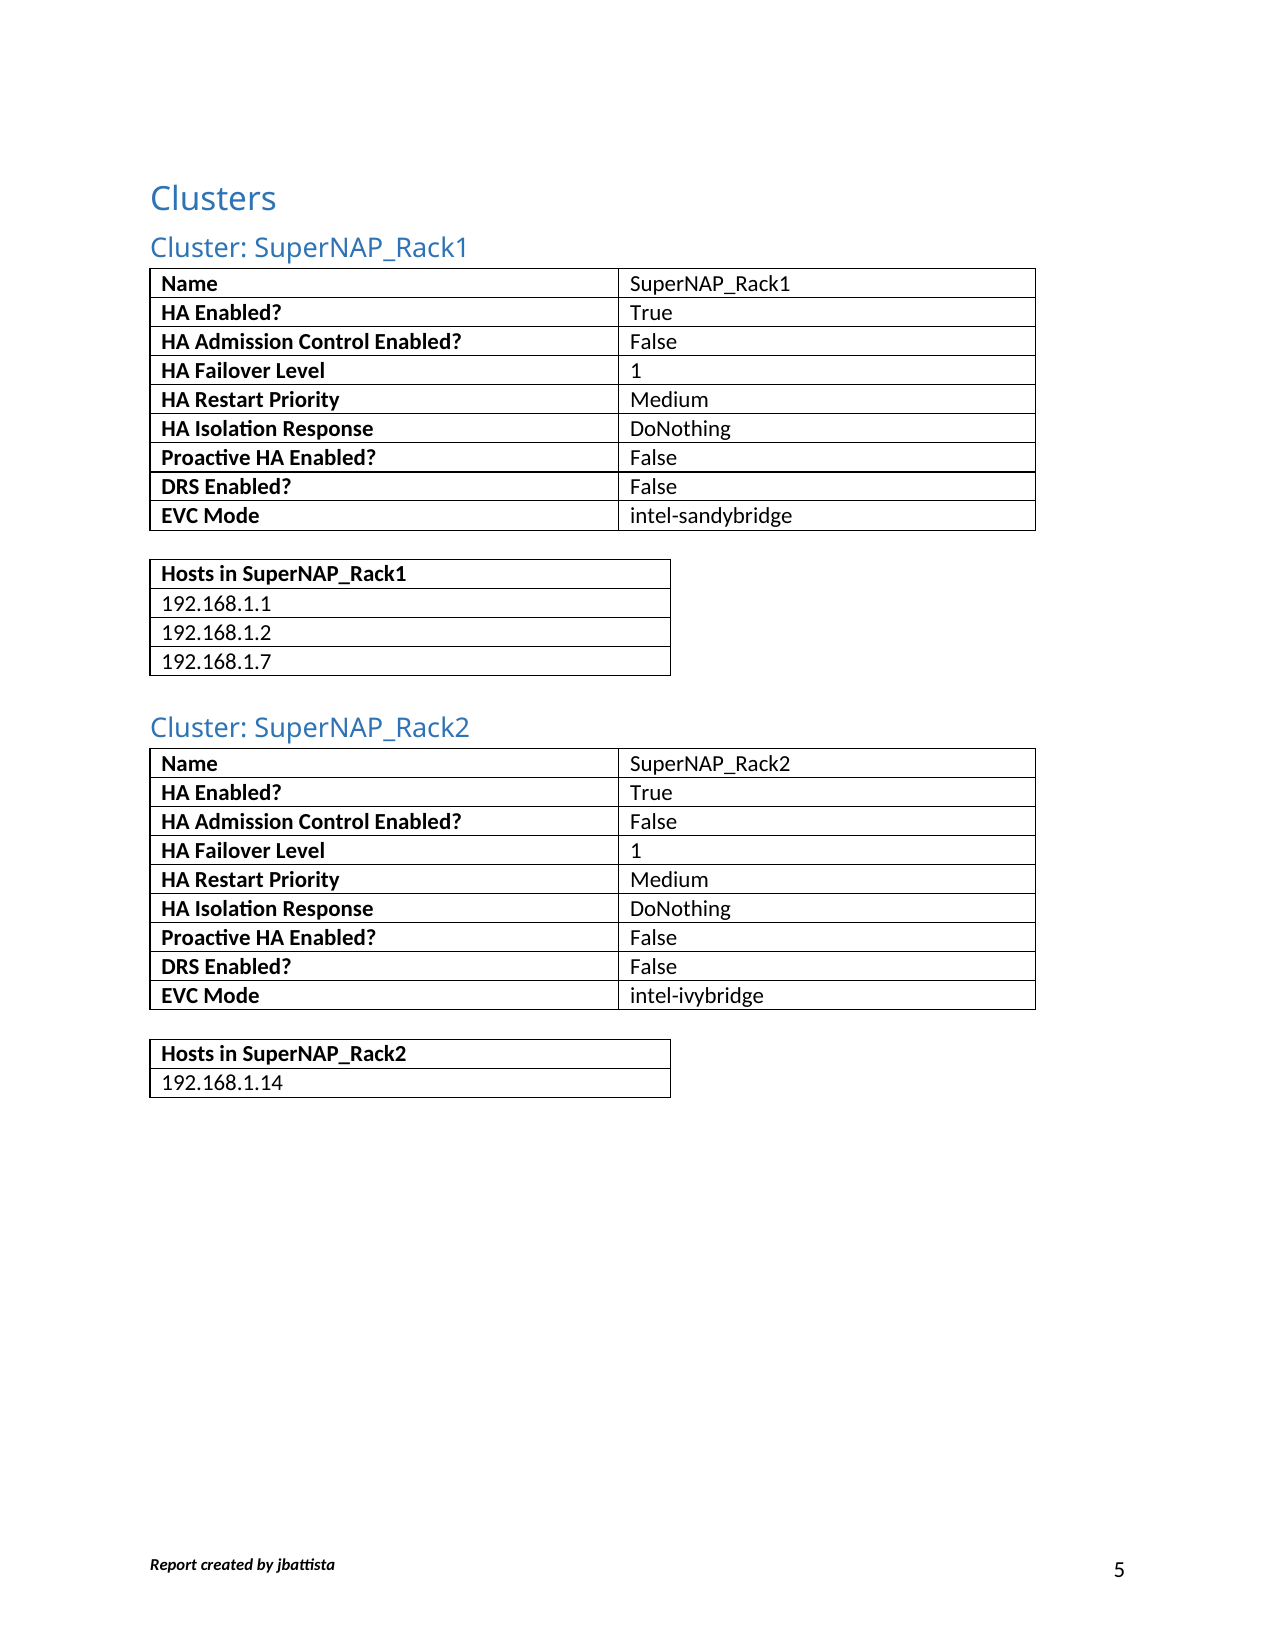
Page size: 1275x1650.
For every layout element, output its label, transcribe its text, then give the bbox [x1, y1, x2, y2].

table_cell HA Isolation Response [151, 894, 618, 922]
table_cell 192.168.1.7 [151, 647, 670, 675]
table_cell Medium [619, 385, 1035, 413]
table_cell 1 [619, 356, 1035, 384]
subtitle Clusters [150, 175, 1125, 220]
table_cell HA Enabled? [151, 778, 618, 806]
table_cell False [619, 443, 1035, 471]
table_header Hosts in SuperNAP_Rack2 [151, 1040, 670, 1067]
table_header Hosts in SuperNAP_Rack1 [151, 560, 670, 588]
table_cell DRS Enabled? [151, 952, 618, 980]
table_header Name [151, 749, 618, 777]
subtitle Cluster: SuperNAP_Rack2 [150, 708, 1125, 745]
table_cell HA Isolation Response [151, 414, 618, 442]
table_cell HA Restart Priority [151, 385, 618, 413]
table_cell Proactive HA Enabled? [151, 443, 618, 471]
table_cell False [619, 473, 1035, 500]
table_cell 192.168.1.14 [151, 1069, 670, 1097]
table_cell EVC Mode [151, 981, 618, 1009]
table_cell False [619, 952, 1035, 980]
table_cell HA Enabled? [151, 298, 618, 326]
table_cell False [619, 327, 1035, 355]
table_cell intel-sandybridge [619, 501, 1035, 529]
table_cell False [619, 923, 1035, 951]
table_cell HA Restart Priority [151, 865, 618, 893]
table_cell DRS Enabled? [151, 473, 618, 500]
table_cell HA Admission Control Enabled? [151, 807, 618, 835]
table_cell DoNothing [619, 414, 1035, 442]
table_cell 192.168.1.1 [151, 589, 670, 617]
table_cell 192.168.1.2 [151, 618, 670, 646]
table_cell DoNothing [619, 894, 1035, 922]
table_cell HA Failover Level [151, 356, 618, 384]
table_cell True [619, 778, 1035, 806]
table_cell EVC Mode [151, 501, 618, 529]
table_cell HA Admission Control Enabled? [151, 327, 618, 355]
table_cell intel-ivybridge [619, 981, 1035, 1009]
table_cell True [619, 298, 1035, 326]
table_cell False [619, 807, 1035, 835]
table_header SuperNAP_Rack1 [619, 269, 1035, 297]
table_header Name [151, 269, 618, 297]
table_cell Medium [619, 865, 1035, 893]
table_cell 1 [619, 836, 1035, 864]
table_header SuperNAP_Rack2 [619, 749, 1035, 777]
table_cell HA Failover Level [151, 836, 618, 864]
subtitle Cluster: SuperNAP_Rack1 [150, 228, 1125, 265]
table_cell Proactive HA Enabled? [151, 923, 618, 951]
